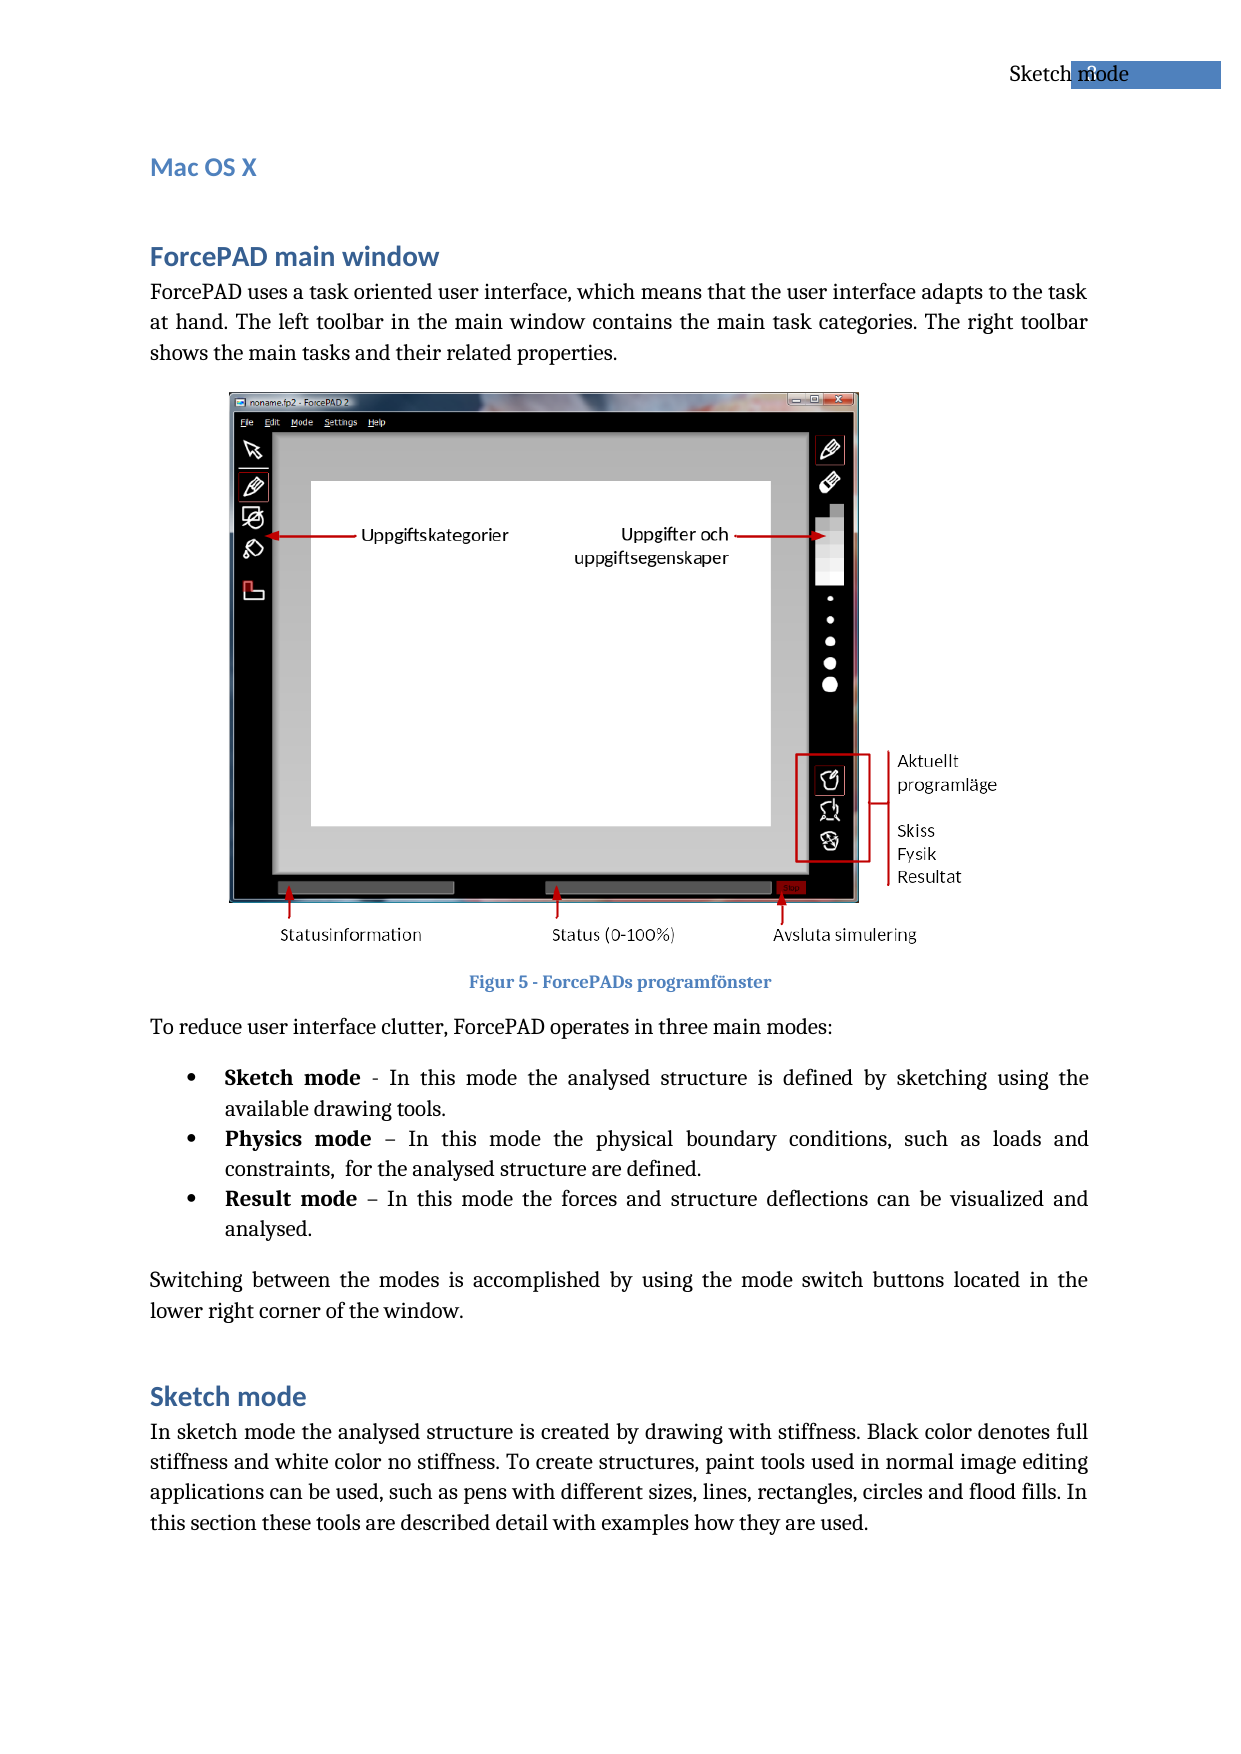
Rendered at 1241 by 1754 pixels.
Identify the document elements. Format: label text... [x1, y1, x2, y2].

subtitle Mac OS X [150, 150, 1090, 183]
subtitle Sketch mode [150, 1378, 1090, 1413]
list Sketch mode - In this mode the analysed structure is defined by sketching using the available drawing tools. [187, 1065, 1090, 1122]
list Result mode – In this mode the forces and structure deflections can be visualized and analysed. [187, 1186, 1090, 1243]
text ForcePAD uses a task oriented user interface, which means that the user interface adapts to the task at hand. The left toolbar in the main window contains the main task categories. The right toolbar shows the main tasks and their related properties. [150, 279, 1090, 366]
text To reduce user interface clutter, ForcePAD operates in three main modes: [150, 1014, 1090, 1041]
list Physics mode – In this mode the physical boundary conditions, such as loads and constraints, for the analysed structure are defined. [187, 1126, 1090, 1182]
text Switching between the modes is accomplished by using the mode switch buttons located in the lower right corner of the window. [150, 1267, 1090, 1324]
subtitle ForcePAD main window [150, 238, 1090, 273]
text In sketch mode the analysed structure is created by drawing with stiffness. Black color denotes full stiffness and white color no stiffness. To create structures, paint tools used in normal image editing applications can be used, such as pens with different sizes, lines, rectangles, circles and flood fills. In this section these tools are described detail with examples how they are used. [150, 1419, 1090, 1536]
